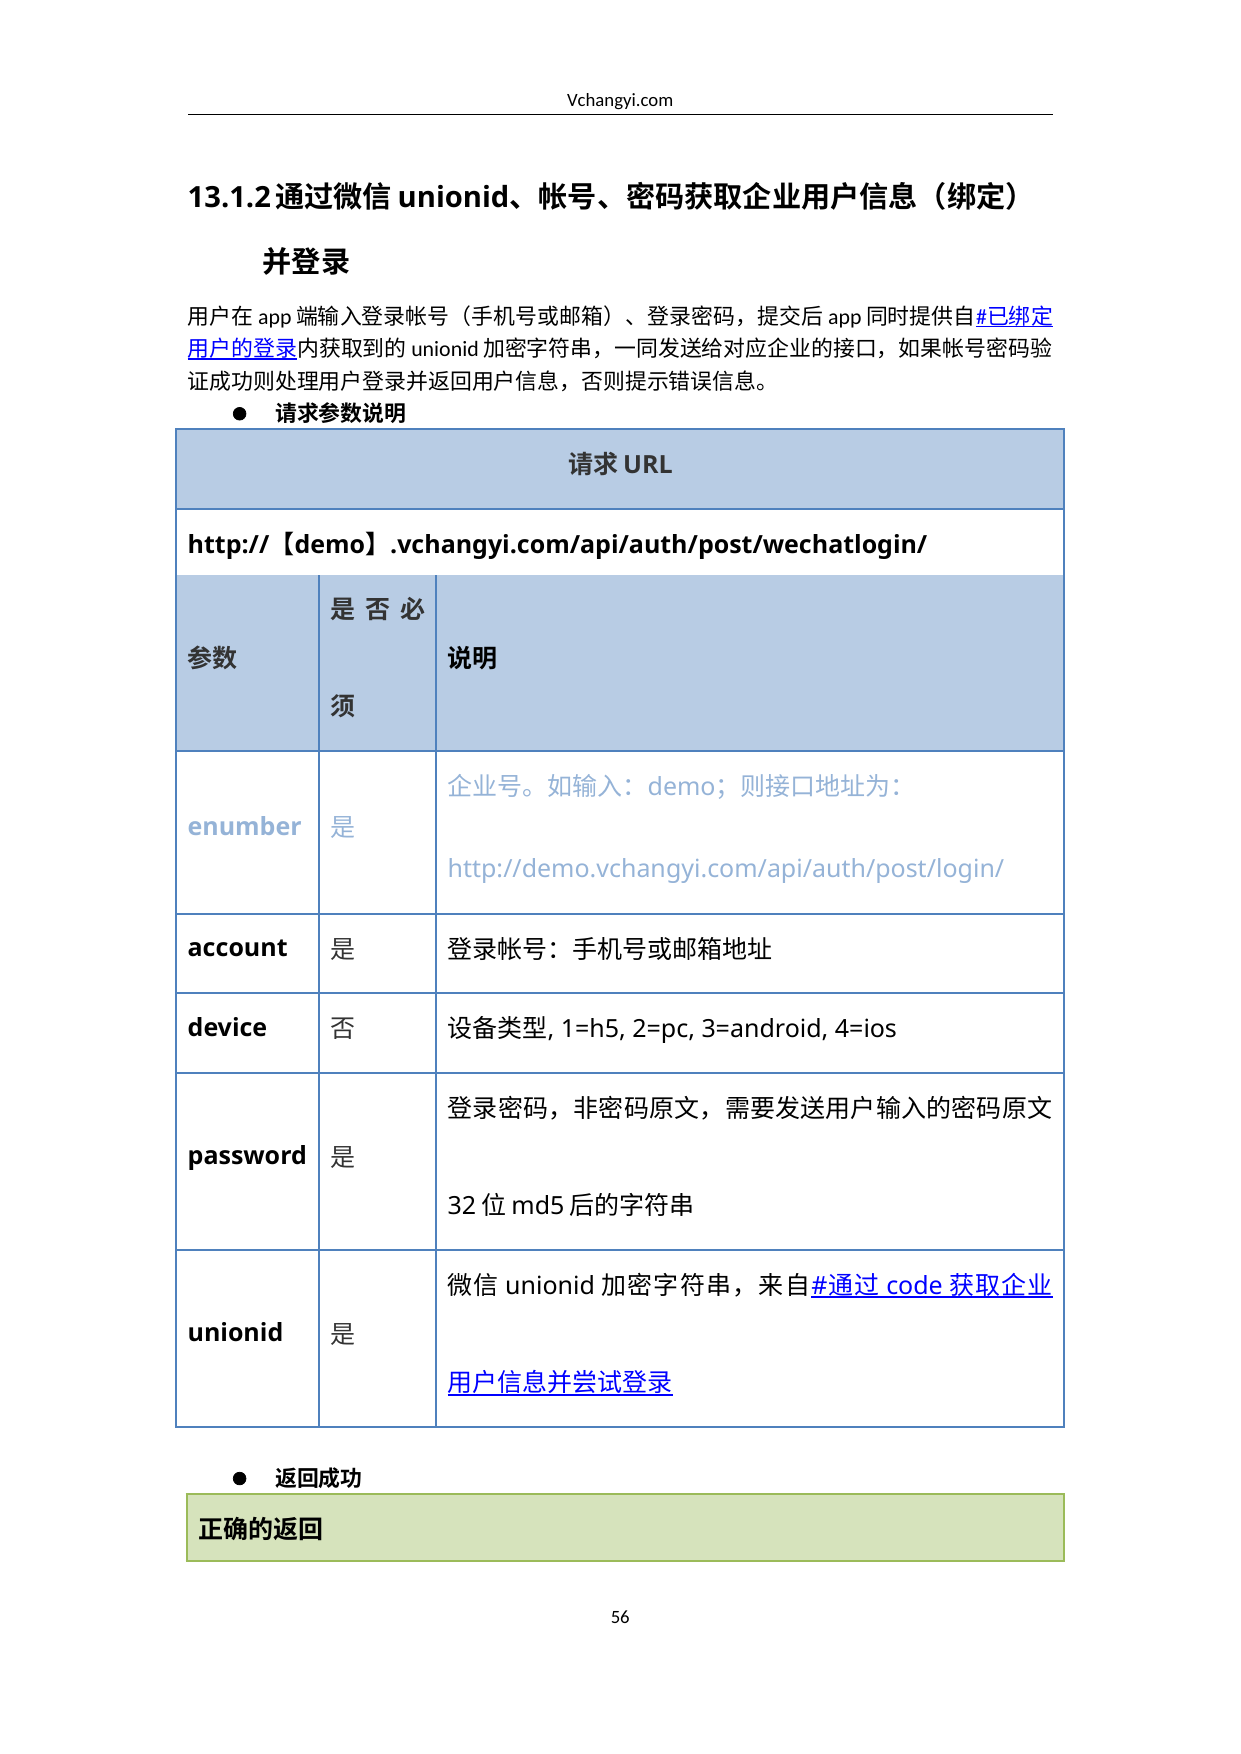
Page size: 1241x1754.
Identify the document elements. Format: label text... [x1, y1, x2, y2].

subtitle 通过微信unionid、帐号、密码获取企业用户信息（绑定）并登录 [187, 162, 1053, 292]
table_cell 参数 [177, 575, 318, 750]
table_cell 登录帐号：手机号或邮箱地址 [437, 915, 1063, 992]
table_header 请求URL [177, 430, 1063, 508]
table_cell 是否必须 [320, 575, 435, 750]
table_cell 是 [320, 915, 435, 992]
table_cell 是 [320, 752, 435, 913]
table_cell 说明 [437, 575, 1063, 750]
table_cell device [177, 994, 318, 1072]
table_cell 是 [320, 1074, 435, 1249]
table_cell 登录密码，非密码原文，需要发送用户输入的密码原文32位md5后的字符串 [437, 1074, 1063, 1249]
text 请求参数说明 [231, 396, 1053, 428]
table_cell 微信unionid加密字符串，来自#通过code获取企业用户信息并尝试登录 [437, 1251, 1063, 1426]
table_cell account [177, 915, 318, 992]
table_cell enumber [177, 752, 318, 913]
table_cell http://【demo】.vchangyi.com/api/auth/post/wechatlogin/ [177, 510, 1063, 575]
text 返回成功 [231, 1461, 1053, 1493]
table_cell 否 [320, 994, 435, 1072]
table_cell unionid [177, 1251, 318, 1426]
table_cell 企业号。如输入：demo；则接口地址为： http://demo.vchangyi.com/api/auth/post/login/ [437, 752, 1063, 913]
table_cell 设备类型, 1=h5, 2=pc, 3=android, 4=ios [437, 994, 1063, 1072]
table_cell password [177, 1074, 318, 1249]
table_cell 是 [320, 1251, 435, 1426]
text 用户在app端输入登录帐号（手机号或邮箱）、登录密码，提交后app同时提供自#已绑定用户的登录内获取到的unionid加密字符串，一同发送给对应企业的接口，如果帐号密码验证成功则处理用户登录并返回用户信息，否则提示错误信息。 [187, 298, 1053, 396]
table_header 正确的返回 [188, 1495, 1063, 1560]
